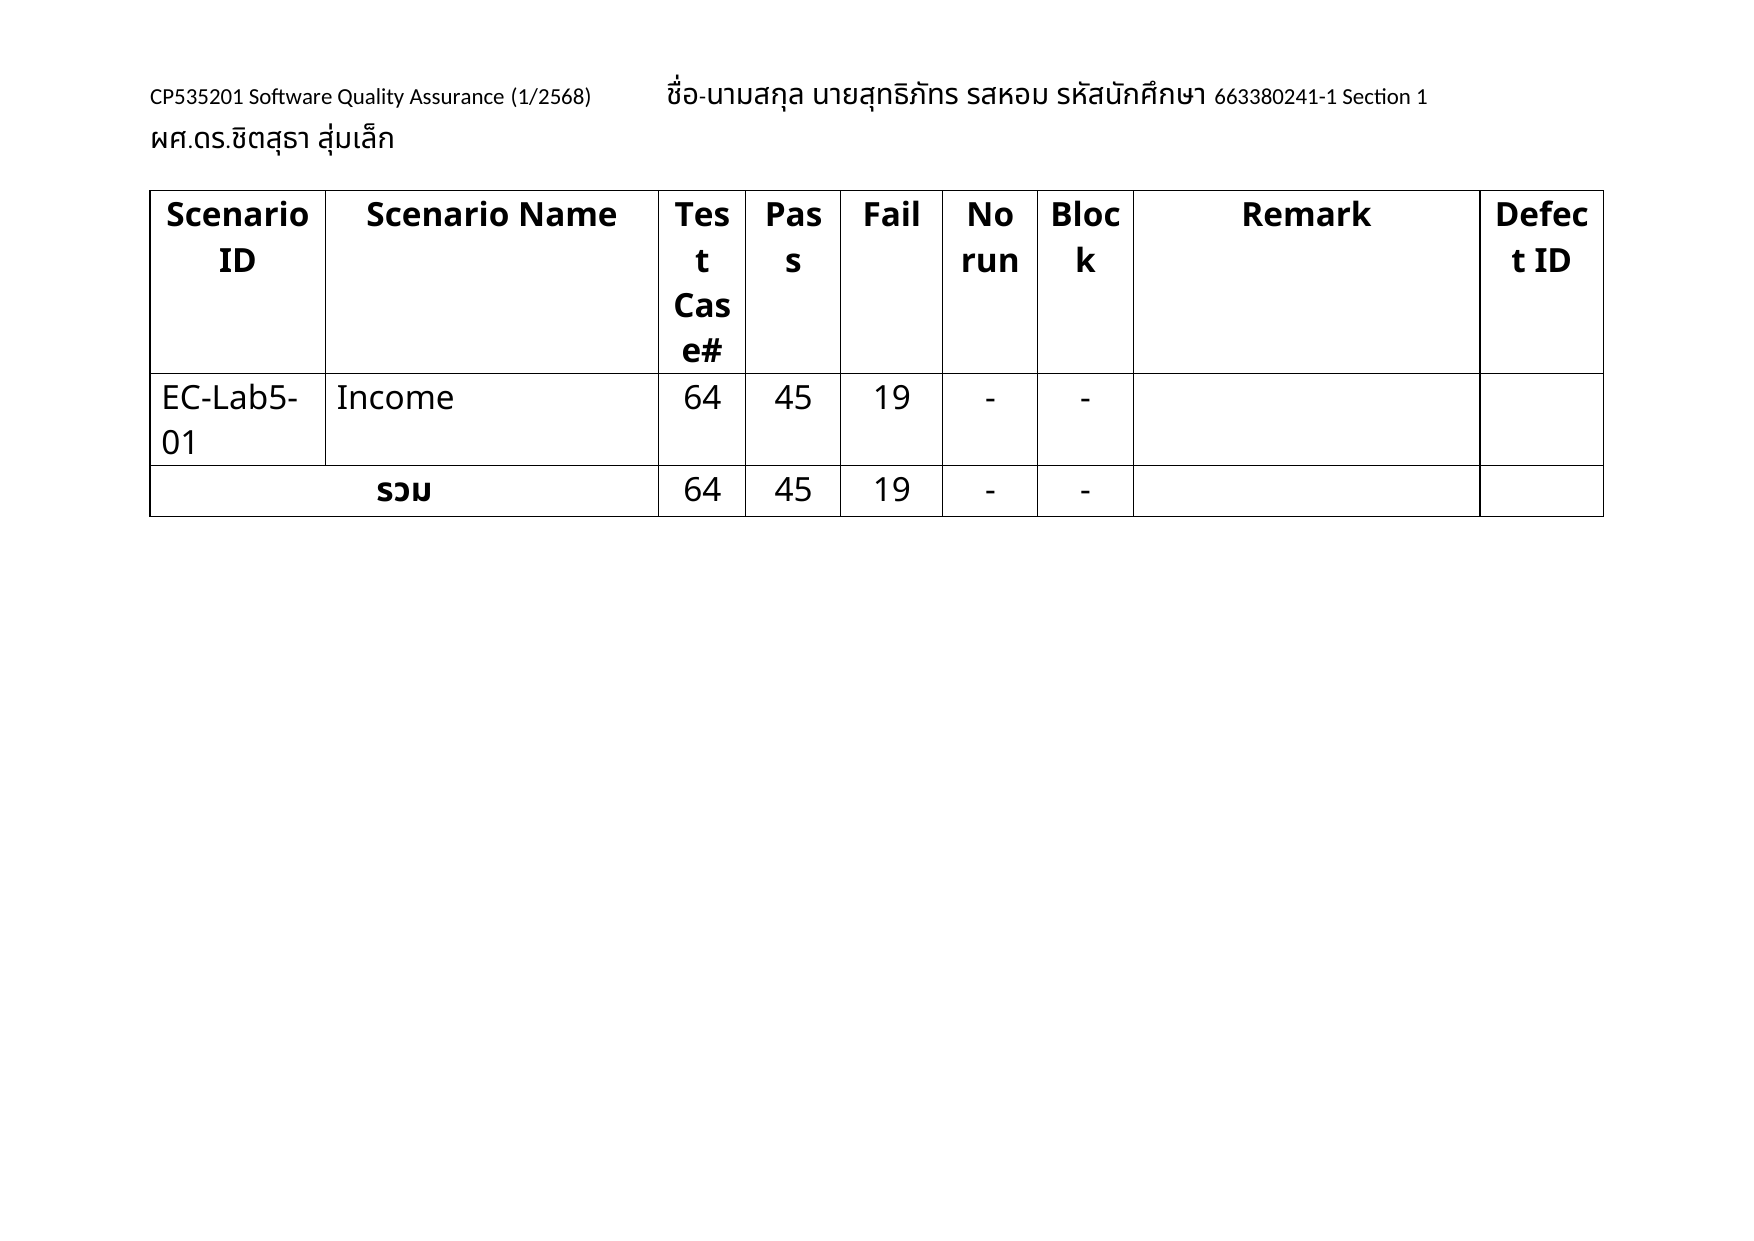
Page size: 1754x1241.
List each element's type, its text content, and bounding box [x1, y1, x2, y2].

table_cell 45 [746, 374, 840, 464]
table_cell 45 [746, 466, 840, 516]
table_cell รวม [151, 466, 658, 516]
table_header Block [1038, 191, 1133, 373]
table_cell [1134, 374, 1479, 464]
table_cell EC-Lab5-01 [151, 374, 325, 464]
table_header Scenario ID [151, 191, 325, 373]
table_cell Income [326, 374, 658, 464]
table_cell 19 [841, 466, 942, 516]
table_header Pass [746, 191, 840, 373]
table_cell - [943, 466, 1037, 516]
table_cell 64 [659, 374, 745, 464]
table_cell [1134, 466, 1479, 516]
table_header Test Case# [659, 191, 745, 373]
table_cell 64 [659, 466, 745, 516]
table_header Defect ID [1481, 191, 1603, 373]
table_header No run [943, 191, 1037, 373]
table_cell - [943, 374, 1037, 464]
table_header Scenario Name [326, 191, 658, 373]
table_cell - [1038, 466, 1133, 516]
table_header Fail [841, 191, 942, 373]
table_cell 19 [841, 374, 942, 464]
table_cell [1481, 374, 1603, 464]
table_cell - [1038, 374, 1133, 464]
table_cell [1481, 466, 1603, 516]
table_header Remark [1134, 191, 1479, 373]
